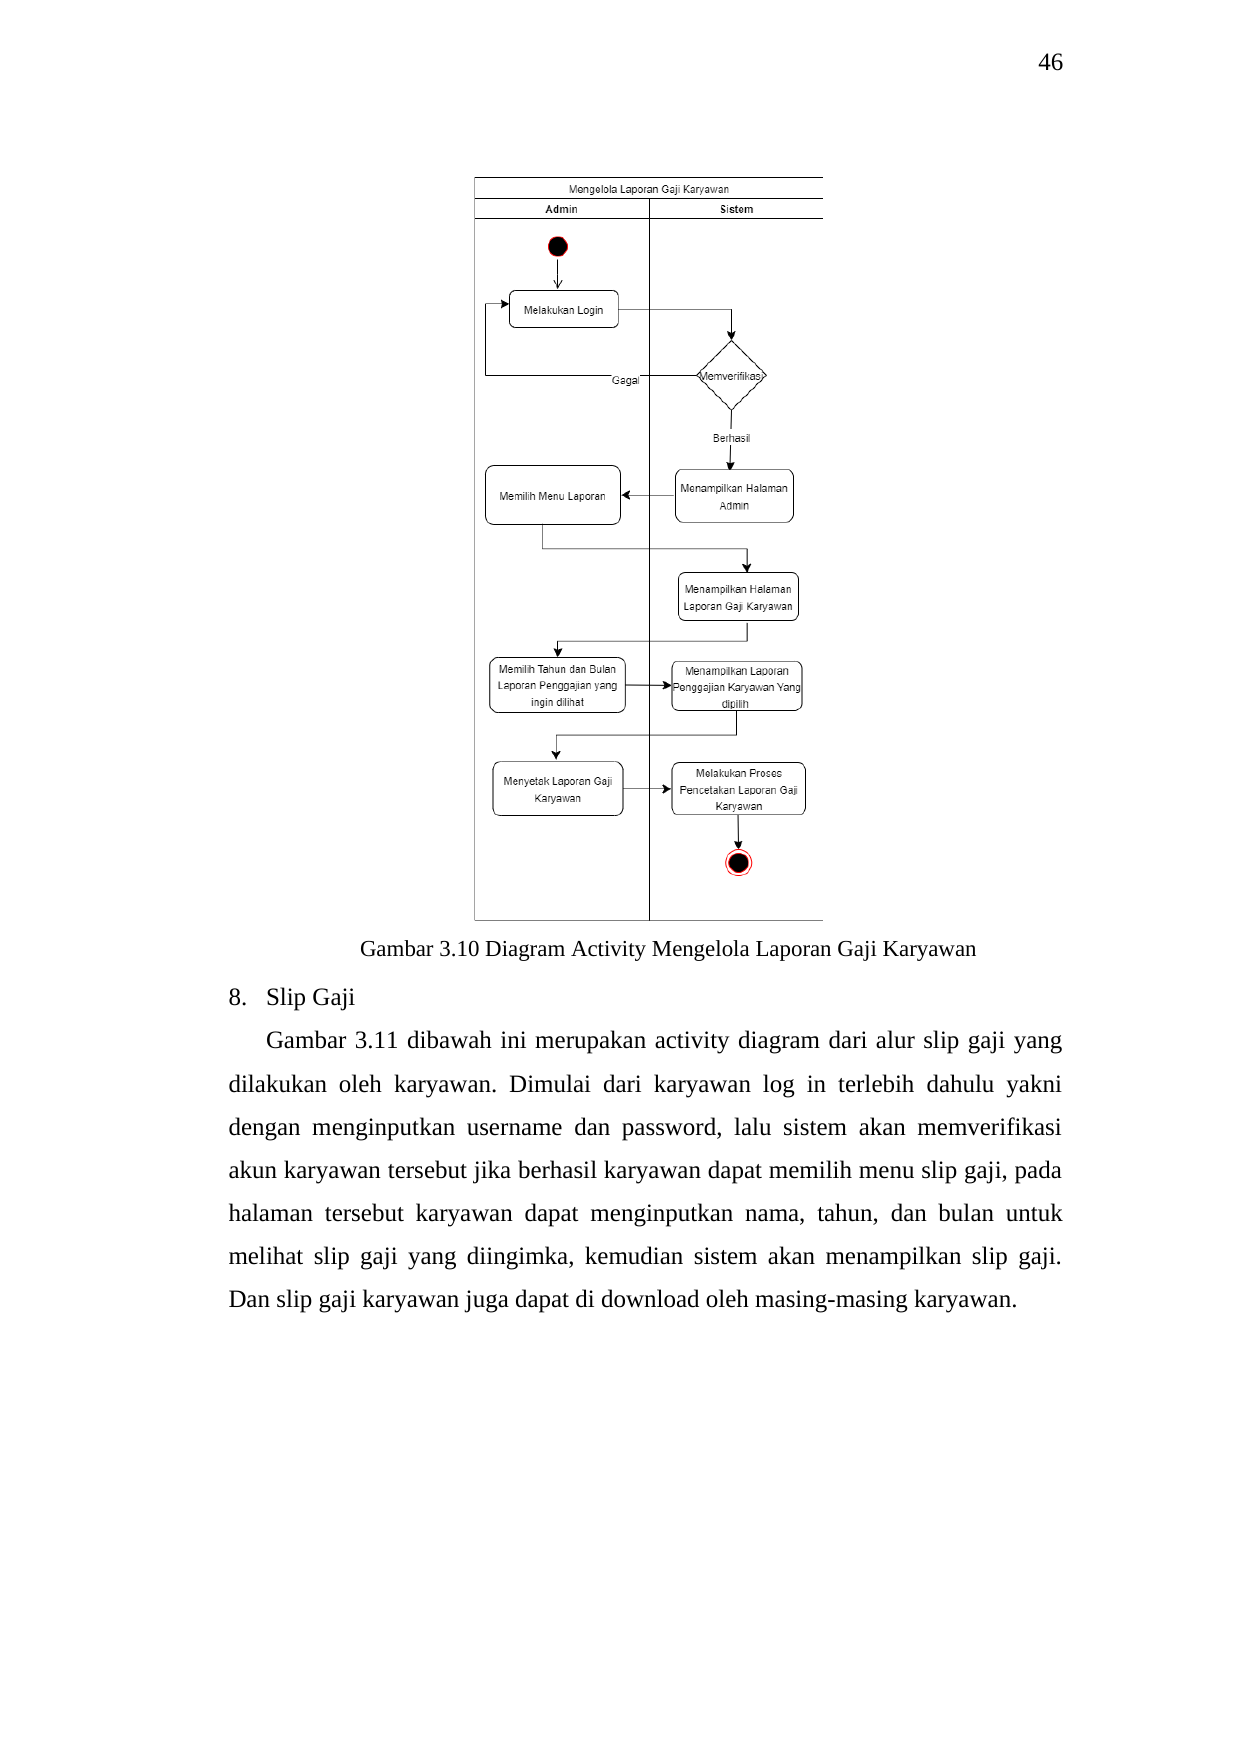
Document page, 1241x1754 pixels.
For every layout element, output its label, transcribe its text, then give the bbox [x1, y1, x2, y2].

text Gambar 3.11 dibawah ini merupakan activity diagram dari alur slip gaji yang dilakukan oleh karyawan. Dimulai dari karyawan log in terlebih dahulu yakni dengan menginputkan username dan password, lalu sistem akan memverifikasi akun karyawan tersebut jika berhasil karyawan dapat memilih menu slip gaji, pada halaman tersebut karyawan dapat menginputkan nama, tahun, dan bulan untuk melihat slip gaji yang diingimka, kemudian sistem akan menampilkan slip gaji. Dan slip gaji karyawan juga dapat di download oleh masing-masing karyawan. [228, 1026, 1063, 1313]
list Slip Gaji [228, 982, 1063, 1011]
text Gambar 3.10 Diagram Activity Mengelola Laporan Gaji Karyawan [236, 935, 1063, 962]
picture [474, 177, 823, 921]
